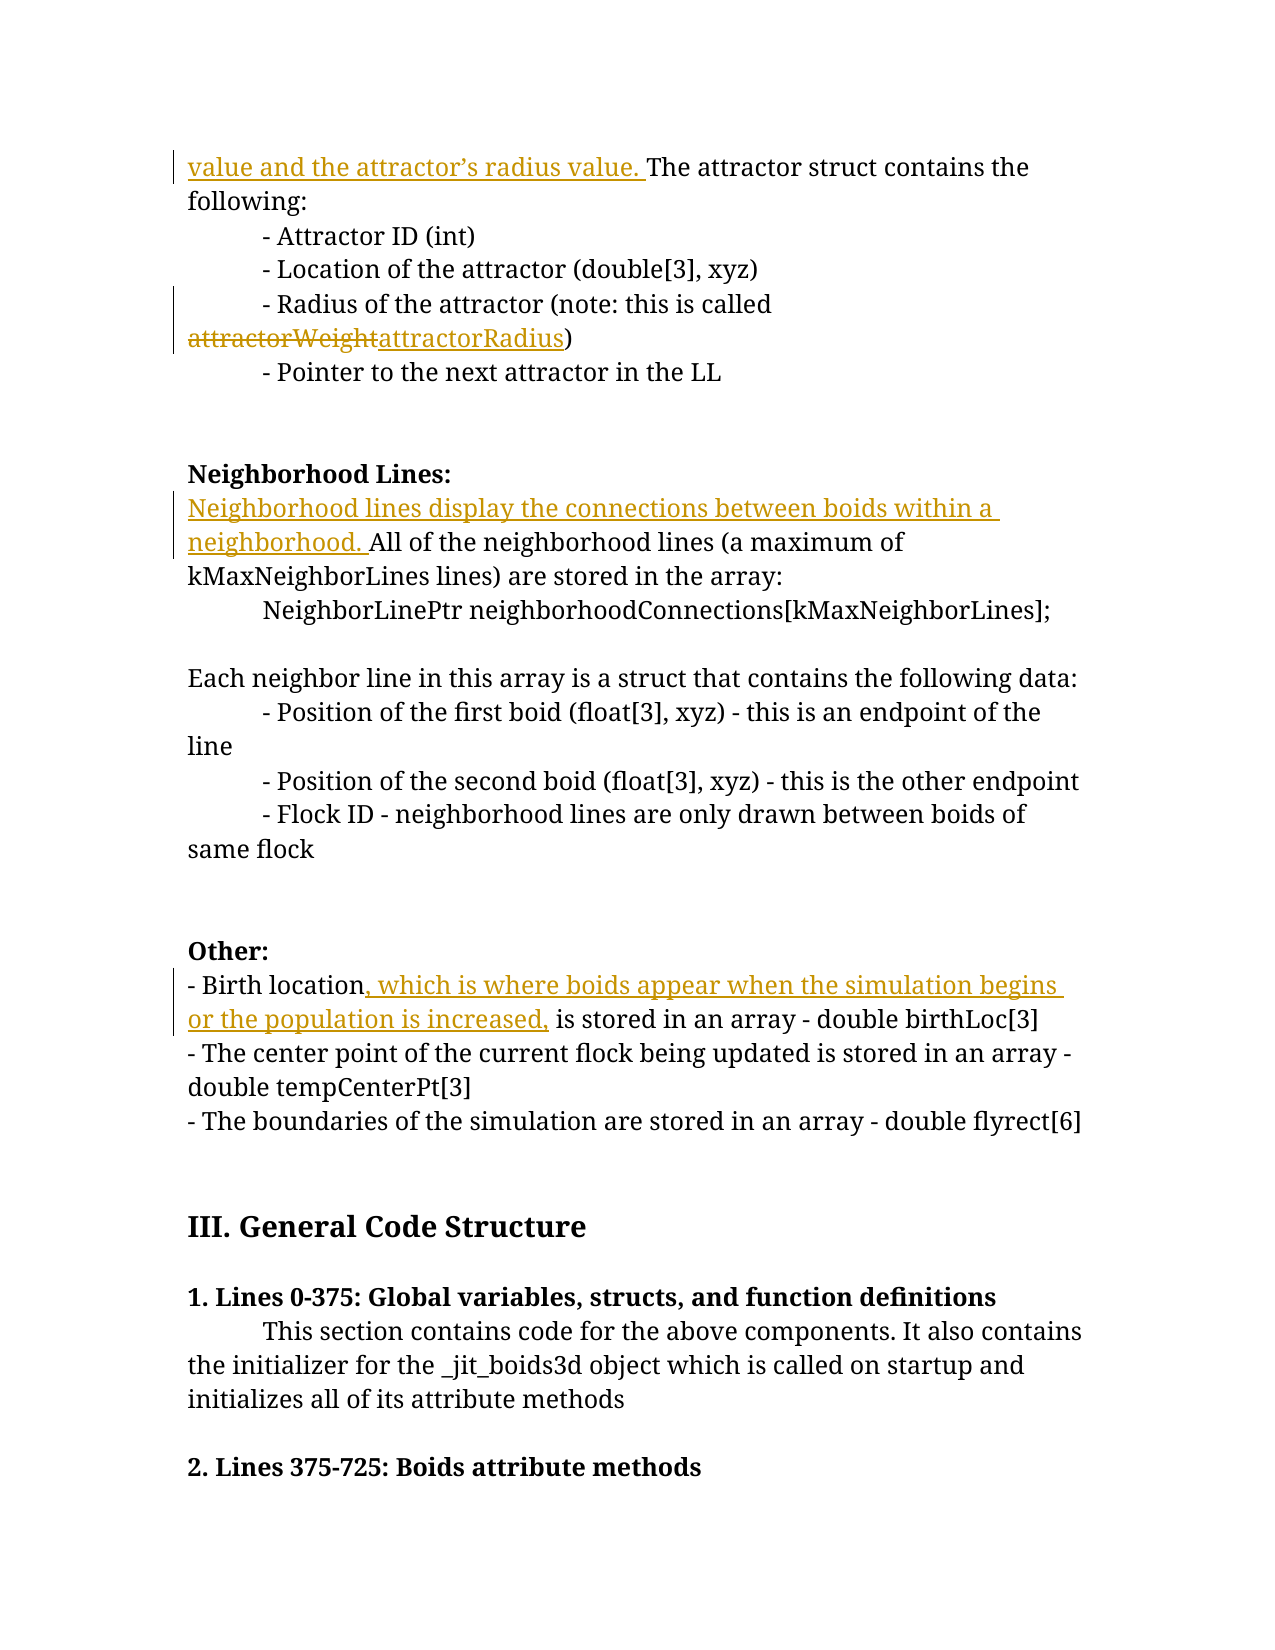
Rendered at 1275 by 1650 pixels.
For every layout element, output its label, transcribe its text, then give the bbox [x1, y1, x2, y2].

text - Flock ID - neighborhood lines are only drawn between boids of same flock [187, 797, 1087, 865]
text III. General Code Structure [187, 1206, 1087, 1246]
text - Attractor ID (int) [187, 218, 1087, 252]
text NeighborLinePtr neighborhoodConnections[kMaxNeighborLines]; [187, 593, 1087, 627]
text All of the neighborhood lines (a maximum of kMaxNeighborLines lines) are stored in the array: [187, 491, 1087, 593]
text - Position of the first boid (float[3], xyz) - this is an endpoint of the line [187, 695, 1087, 763]
text - Radius of the attractor (note: this is called ) [187, 286, 1087, 354]
text - Location of the attractor (double[3], xyz) [187, 252, 1087, 286]
text - Position of the second boid (float[3], xyz) - this is the other endpoint [187, 763, 1087, 797]
text Neighborhood Lines: [187, 457, 1087, 491]
text - The center point of the current flock being updated is stored in an array - double tempCenterPt[3] [187, 1036, 1087, 1104]
text 2. Lines 375-725: Boids attribute methods [187, 1450, 1087, 1484]
text - Pointer to the next attractor in the LL [187, 354, 1087, 388]
text Other: [187, 933, 1087, 967]
text Each neighbor line in this array is a struct that contains the following data: [187, 661, 1087, 695]
text 1. Lines 0-375: Global variables, structs, and function definitions [187, 1280, 1087, 1314]
text - The boundaries of the simulation are stored in an array - double flyrect[6] [187, 1104, 1087, 1138]
text - Birth location is stored in an array - double birthLoc[3] [187, 967, 1087, 1036]
